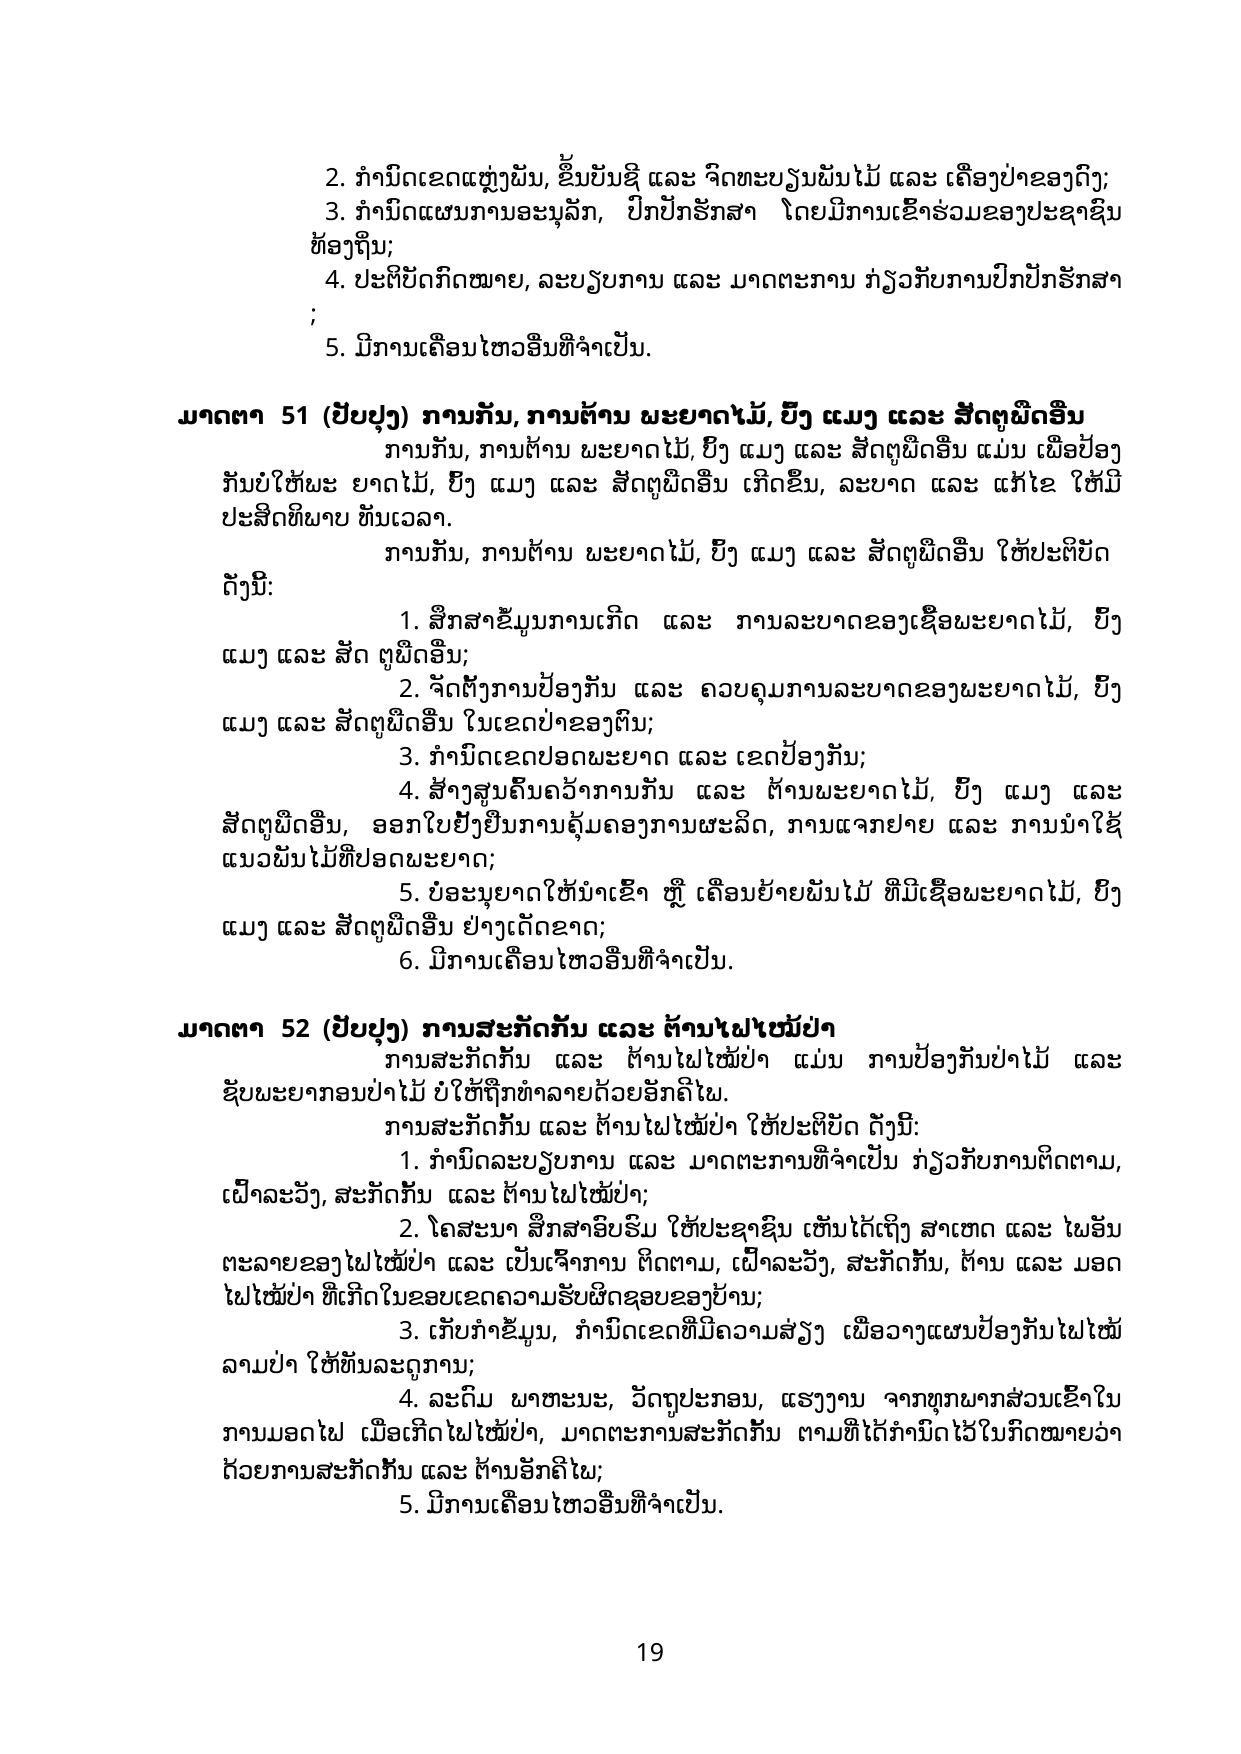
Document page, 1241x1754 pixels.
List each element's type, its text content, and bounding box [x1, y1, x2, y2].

text 3. ກຳນົດແຜນ​ການ​ອະນຸລັກ, ປົກ​ປັກ​ຮັກສາ​ ໂດຍ​​ມີ​ການ​ເຂົ້າ​ຮ່ວມ​ຂອງ​ປະຊາຊົນທ້ອງ​ຖິ່ນ; [310, 193, 1122, 262]
text 3. ​ກຳນົດ​ເຂດ​ປອດ​ພະ​ຍາດ ແລະ ເຂດ​ປ້ອງ​ກັນ; [222, 738, 1122, 773]
text ມາດຕາ 51 (ປັບປຸງ) ການກັນ, ການຕ້ານ ພະຍາດໄມ້, ບົ້ງ ແມງ ແລະ ສັດຕູພືດອື່ນ [177, 398, 1122, 432]
text 4. ​​ລະ​ດົມ ພາ​ຫະ​ນະ, ວັດ​ຖູ​ປະ​ກອນ, ແຮງ​ງານ ຈາກທຸກ​ພາກ​ສ່ວນເຂົ້າ​ໃນການມອດ​ໄຟ ເມື່ອ​ເກີດ​ໄຟ​ໄໝ້​ປ່າ, ມາດ​ຕະ​ການສະ​ກັດ​ກັ້ນ ຕາມ​ທີ່​ໄດ້​ກຳນົດ​ໄວ້​ໃນ​ກົດໝາຍວ່າ​ດ້ວຍ​ການ​ສະກັດ​ກັ້ນ​ ແລະ ຕ້ານ​ອັກຄີ​ໄພ; [222, 1381, 1122, 1487]
text ມາດຕາ 52 (ປັບ​ປຸງ) ການສະກັດກັ້ນ ແລະ ຕ້ານໄຟໄໝ້ປ່າ [177, 1011, 1122, 1045]
text 2. ​ກຳນົດ​ເຂດແຫຼ່ງພັນ​, ຂຶ້ນບັນຊີ ​ແລະ ຈົດ​ທະບຽນພັນ​ໄມ້ ​ແລະ ​ເຄື່ອງ​ປ່າ​ຂອງ​ດົງ​; [310, 159, 1122, 193]
text 6. ມີການ​ເຄື່ອນ​ໄຫວ​ອື່ນ​ທີ່​ຈຳ​ເປັນ. [222, 943, 1122, 977]
text 4. ສ້າງສູນຄົ້ນຄວ້າ​ການ​ກັນ ​ແລະ ຕ້ານ​ພະຍາດ​​ໄມ້, ບົ້ງ ແມງ ແລະ ສັດຕູພືດອື່ນ, ອອ​ກ​ໃບ​ຢັ້ງ​ຢືນການ​ຄຸ້ມ​ຄອງການ​ຜະ​ລິດ, ການ​ແຈກ​ຢາຍ ແລະ ການ​ນຳ​ໃຊ້ແນ​ວ​ພັນ​ໄມ້ທີ່​ປອດ​ພະ​ຍາດ; [222, 773, 1122, 875]
text 5. ມີການ​ເຄື່ອນ​ໄຫວ​ອື່ນທີ່​ຈຳ​ເປັນ. [310, 330, 1122, 364]
text 1. ກຳນົດລະ​ບຽບ​ການ ແລະ ມາດ​ຕະ​ການທີ່​ຈຳ​ເປັນ ກ່ຽວ​ກັບ​ການຕິດຕາມ, ເຝົ້າລະວັງ,​ ສະກັດ​ກັ້ນ ​ແລະ ຕ້ານ​ໄຟໄໝ້ປ່າ; [222, 1142, 1122, 1211]
text 4. ປະຕິບັດ​ກົດໝາຍ, ລະບຽບການ ແລະ ມາດ​ຕະການ ກ່ຽວ​ກັບການ​ປົກ​ປັກ​ຮັກສາ​; [310, 262, 1122, 330]
text 3. ເກັບກຳຂໍ້ມູນ, ກຳນົດເຂດທີ່ມີຄວາມສ່ຽງ ເພື່ອວາງ​ແຜນປ້ອງ​ກັນ​ໄຟ​​ໄໝ້ລາມປ່າ ໃຫ້ທັນລະດູການ; [222, 1313, 1122, 1381]
text 1. ​ສຶກ​ສາຂໍ້​ມູນການ​ເກີດ ແລະ ການ​ລະ​ບາດຂອງເຊື້ອ​ພະ​ຍາດໄມ້, ບົ້ງ ແມງ ແລະ ສັດ ຕູພືດອື່ນ; [222, 602, 1122, 670]
text ການສະ​ກັດ​ກັ້ນ​ ແລະ ຕ້ານໄຟ​ໄໝ້​ປ່າ ໃຫ້ປະຕິບັດ ດັ່ງນີ້: [222, 1108, 1122, 1142]
text 2. ຈັດ​ຕັ້ງການ​ປ້ອງ​ກັນ ແລະ ຄວບ​ຄຸມການ​ລະ​ບາດຂອງພະ​ຍາດ​ໄມ້, ບົ້ງ ແມງ ແລະ ສັດຕູພືດອື່ນ ໃນເຂດ​ປ່າ​ຂອງ​ຕົນ; [222, 670, 1122, 738]
text 5. ​ບໍ່​ອະນຸຍາດ​ໃຫ້​ນຳ​ເຂົ້າ ຫຼື ເຄື່ອນ​ຍ້າຍພັນ​ໄມ້ ທີ່​ມີ​ເຊື້ອ​ພະ​ຍາດ​ໄມ້, ບົ້ງ ແມງ ແລະ ສັດຕູພືດອື່ນ ຢ່າງ​ເດັດ​ຂາດ; [222, 875, 1122, 943]
text 2. ໂຄ​ສະ​ນາ ສຶ​ກ​ສາ​ອົບ​ຮົມ ໃຫ້ປະ​ຊາ​ຊົນ ​ເຫັນໄດ້ເຖິງ ສາ​ເຫດ ແລະ ໄພ​ອັນ​ຕະ​ລາຍ​ຂອງ​ໄຟ​​ໄໝ້ປ່າ​​ ແລະ ເປັນເຈົ້າການ ຕິດຕາມ, ເຝົ້າລະວັງ, ​ສະກັດ​ກັ້ນ, ຕ້ານ ແລະ ມອດໄຟໄໝ້ປ່າ ທີ່ເກີດໃນຂອບເຂດຄວາມຮັບຜິດຊອບຂອງບ້ານ; [222, 1211, 1122, 1313]
text ​ກາ​ນ​ກັນ, ການຕ້ານ ພະຍາດໄມ້, ບົ້ງ ແມງ ແລະ ສັດຕູພືດອື່ນ ໃຫ້ປະຕິບັດ ​ດັ່ງນີ້: [222, 534, 1122, 602]
text ການສະ​ກັດ​ກັ້ນ​ ແລະ ຕ້ານໄຟ​ໄໝ້​ປ່າ ແມ່ນ ການປ້ອງ​ກັນປ່າ​ໄມ້​ ແລະ ຊັບພະຍາກອນປ່າ​ໄມ້ ບໍ່​ໃຫ້ຖືກ​ທຳລາຍດ້ວຍອັກຄີໄພ. [222, 1045, 1122, 1108]
text ກາ​ນ​ກັນ, ການຕ້ານ ພະຍາດໄມ້, ບົ້ງ ແມງ ແລະ ສັດຕູພືດອື່ນ ​ແມ່ນ ​ເພື່ອປ້ອງ​ກັນ​ບໍ່​ໃຫ້​ພະ ຍາດໄມ້,​ ບົ້ງ ແມງ ແລະ ສັດຕູພືດອື່ນ ​ເກີດຂຶ້ນ, ລະບາດ ແລະ ​​ແກ້​ໄຂ ໃຫ້ມີ​ປະສິດທິພາ​ບ ​ທັນ​ເວລາ​. [222, 432, 1122, 534]
text 5. ມີການ​ເຄື່ອນ​ໄຫວ​ອື່ນ​ທີ່​ຈຳ​ເປັນ. [222, 1487, 1122, 1521]
